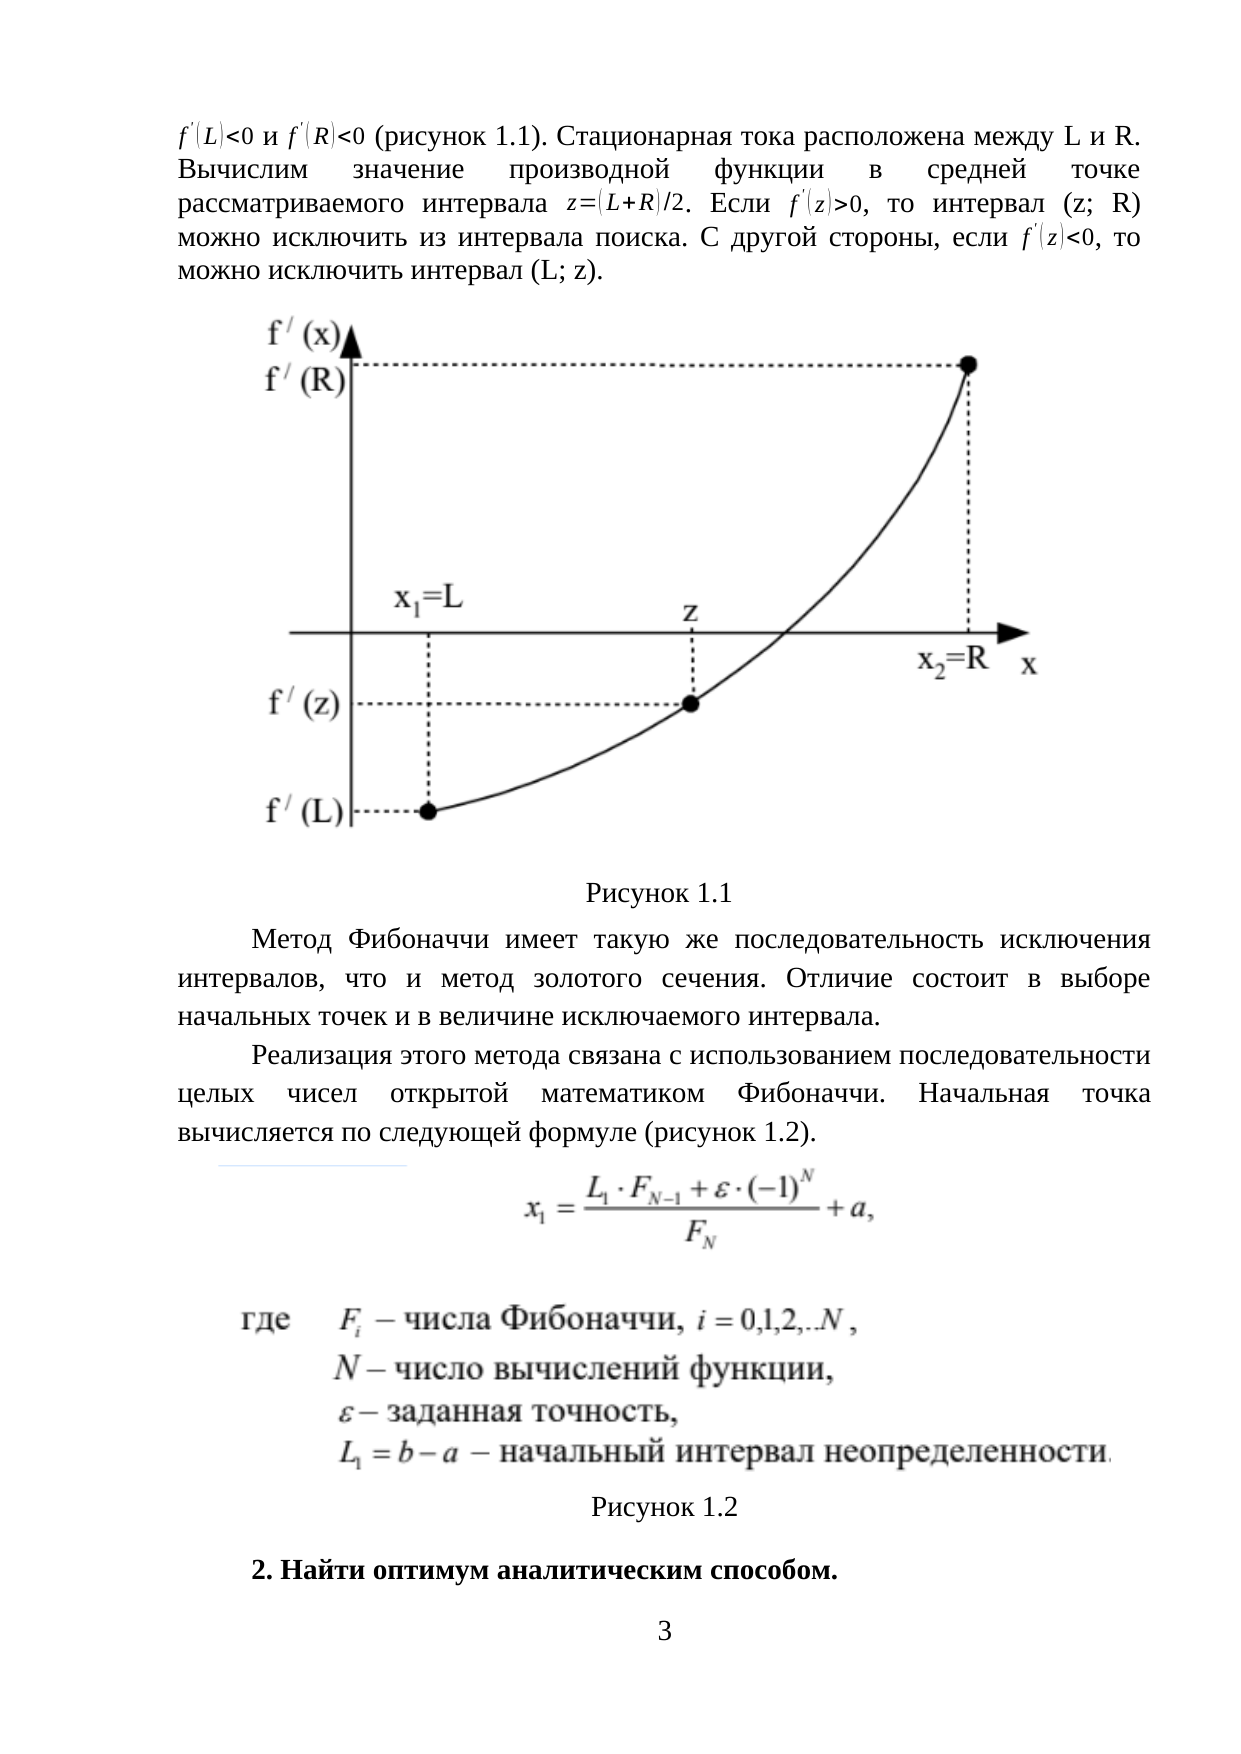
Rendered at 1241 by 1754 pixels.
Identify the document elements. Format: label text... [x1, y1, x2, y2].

picture [218, 1165, 1111, 1472]
text Метод Фибоначчи имеет такую же последовательность исключения интервалов, что и метод золотого сечения. Отличие состоит в выборе начальных точек и в величине исключаемого интервала. [177, 921, 1152, 1032]
text Рисунок 1.1 [177, 875, 1141, 909]
text 2. Найти оптимум аналитическим способом. [177, 1552, 1152, 1586]
picture [244, 298, 1074, 867]
text Рисунок 1.2 [177, 1489, 1152, 1522]
text Реализация этого метода связана с использованием последовательности целых чисел открытой математиком Фибоначчи. Начальная точка вычисляется по следующей формуле (рисунок 1.2). [177, 1037, 1152, 1148]
